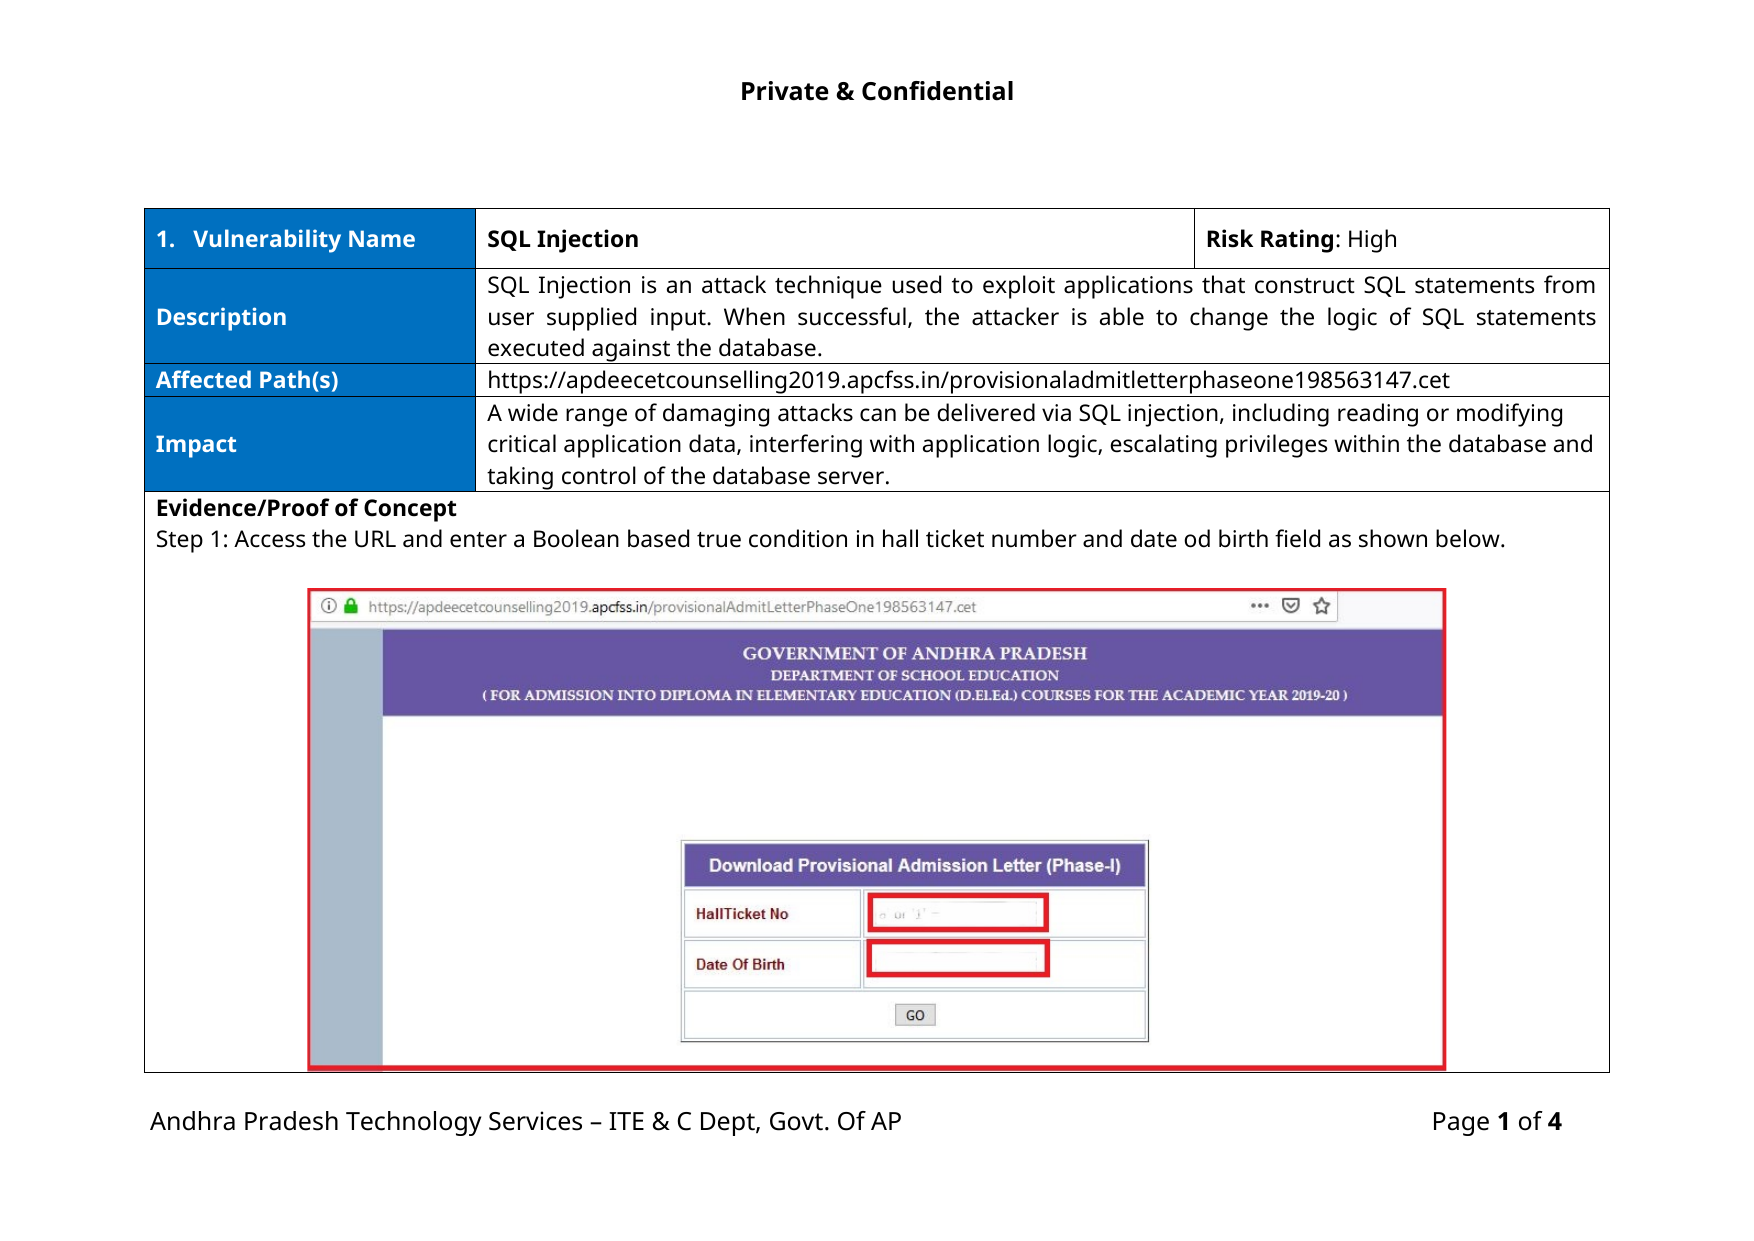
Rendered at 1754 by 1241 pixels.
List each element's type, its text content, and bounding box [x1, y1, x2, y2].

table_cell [145, 492, 1609, 1072]
table_cell Description [145, 269, 475, 363]
table_header Vulnerability Name [145, 209, 475, 268]
table_cell A wide range of damaging attacks can be delivered via SQL injection, including reading or modifying critical application data, interfering with application logic, escalating privileges within the database and taking control of the database server. [476, 397, 1609, 491]
table_cell https://apdeecetcounselling2019.apcfss.in/provisionaladmitletterphaseone198563147.cet [476, 364, 1609, 396]
table_cell SQL Injection is an attack technique used to exploit applications that construct SQL statements from user supplied input. When successful, the attacker is able to change the logic of SQL statements executed against the database. [476, 269, 1609, 363]
table_cell Impact [145, 397, 475, 491]
table_header SQL Injection [476, 209, 1194, 268]
table_header Risk Rating: High [1195, 209, 1609, 268]
picture [307, 588, 1447, 1072]
table_cell Affected Path(s) [145, 364, 475, 396]
